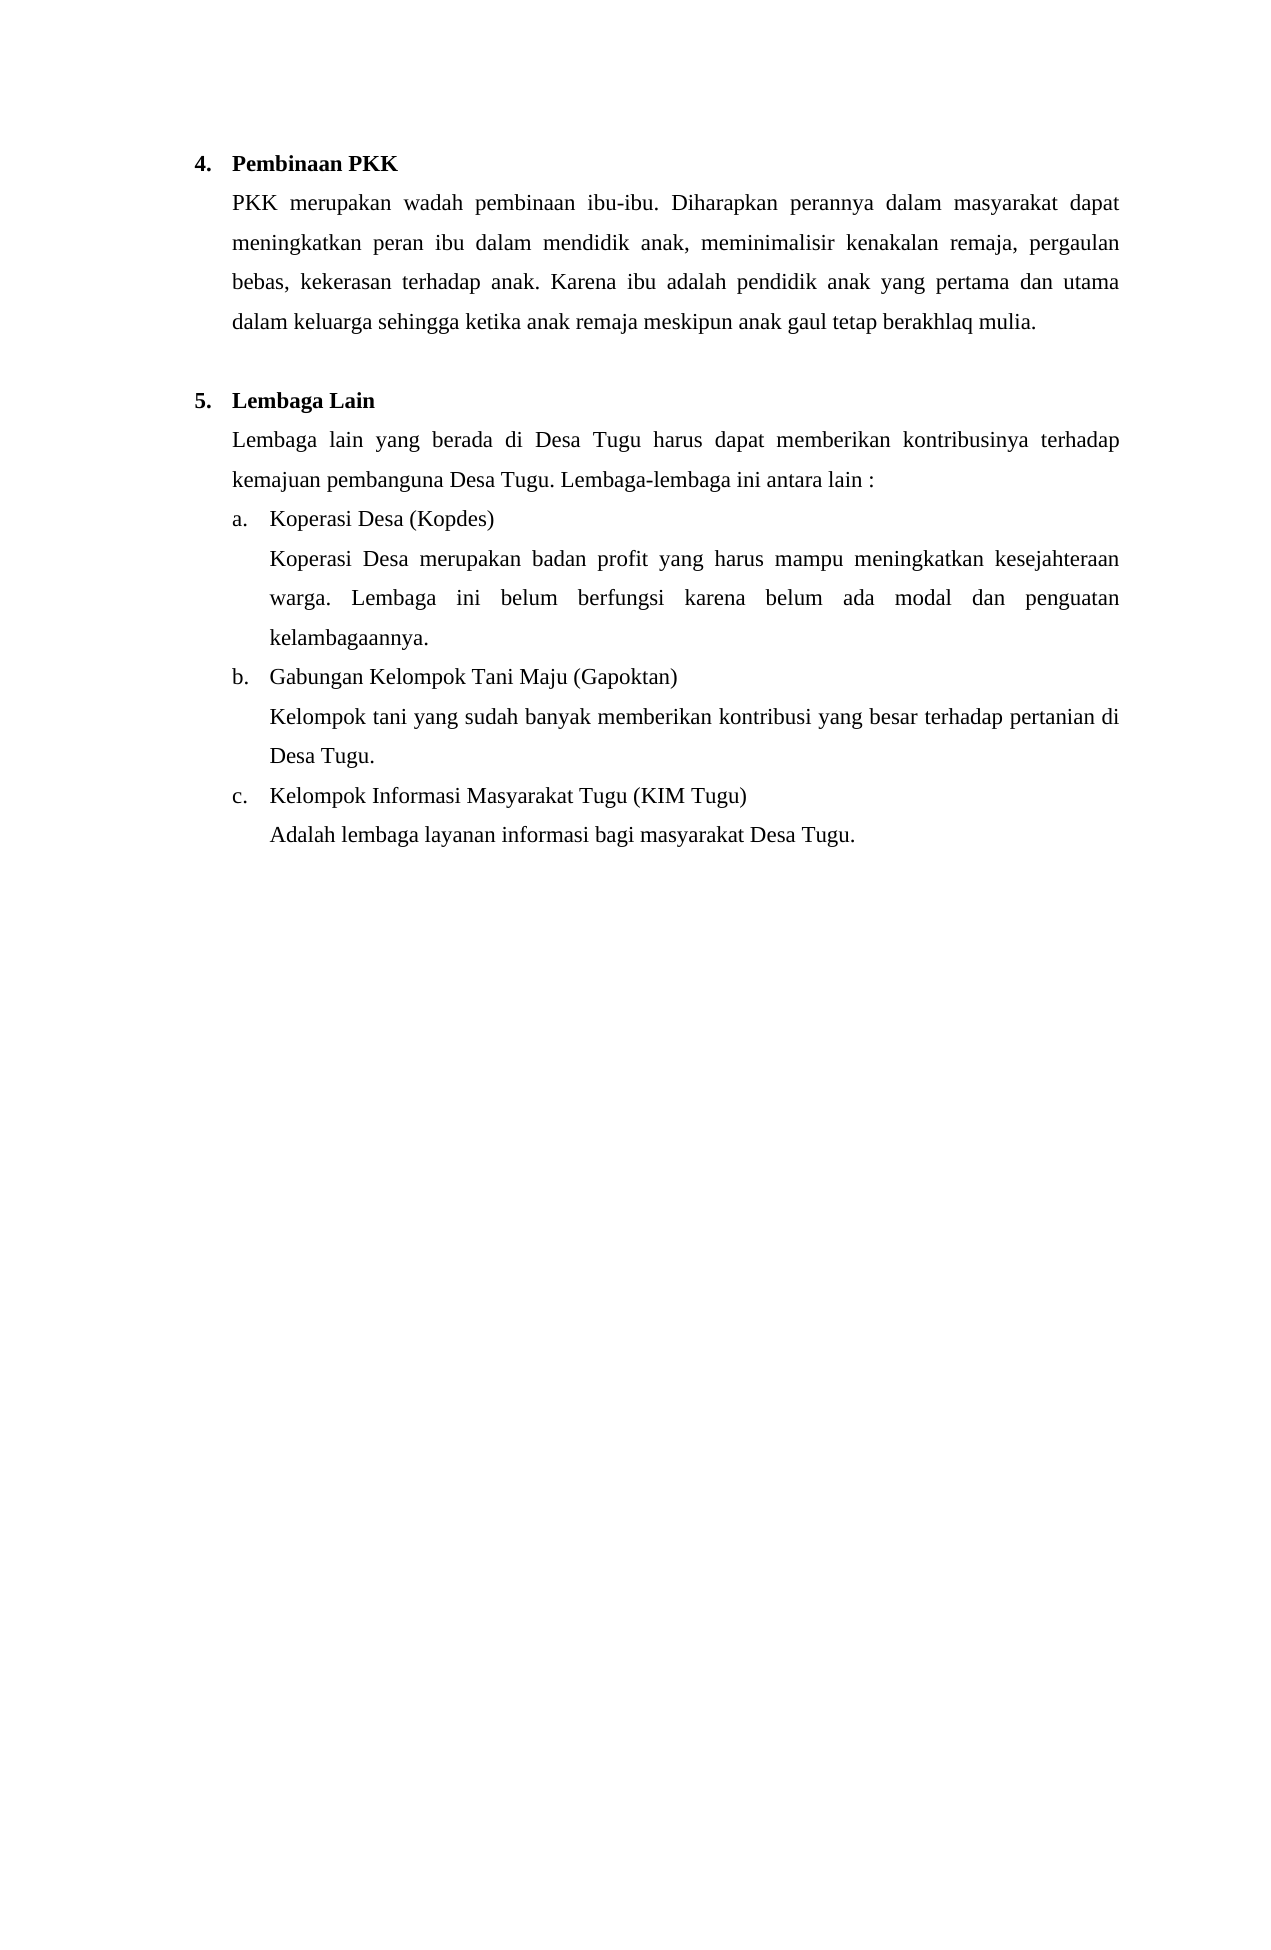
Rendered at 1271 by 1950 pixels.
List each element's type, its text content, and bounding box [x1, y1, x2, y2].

list Lembaga Lain [194, 387, 1121, 413]
text Lembaga lain yang berada di Desa Tugu harus dapat memberikan kontribusinya terhadap kemajuan pembanguna Desa Tugu. Lembaga-lembaga ini antara lain : [232, 426, 1121, 492]
text Kelompok tani yang sudah banyak memberikan kontribusi yang besar terhadap pertanian di Desa Tugu. [269, 703, 1121, 768]
text Adalah lembaga layanan informasi bagi masyarakat Desa Tugu. [269, 821, 1121, 847]
list Pembinaan PKK [194, 150, 1121, 176]
list Gabungan Kelompok Tani Maju (Gapoktan) [232, 663, 1121, 689]
list Koperasi Desa (Kopdes) [232, 505, 1121, 532]
text PKK merupakan wadah pembinaan ibu-ibu. Diharapkan perannya dalam masyarakat dapat meningkatkan peran ibu dalam mendidik anak, meminimalisir kenakalan remaja, pergaulan bebas, kekerasan terhadap anak. Karena ibu adalah pendidik anak yang pertama dan utama dalam keluarga sehingga ketika anak remaja meskipun anak gaul tetap berakhlaq mulia. [232, 189, 1121, 334]
text Koperasi Desa merupakan badan profit yang harus mampu meningkatkan kesejahteraan warga. Lembaga ini belum berfungsi karena belum ada modal dan penguatan kelambagaannya. [269, 545, 1121, 650]
list Kelompok Informasi Masyarakat Tugu (KIM Tugu) [232, 782, 1121, 808]
